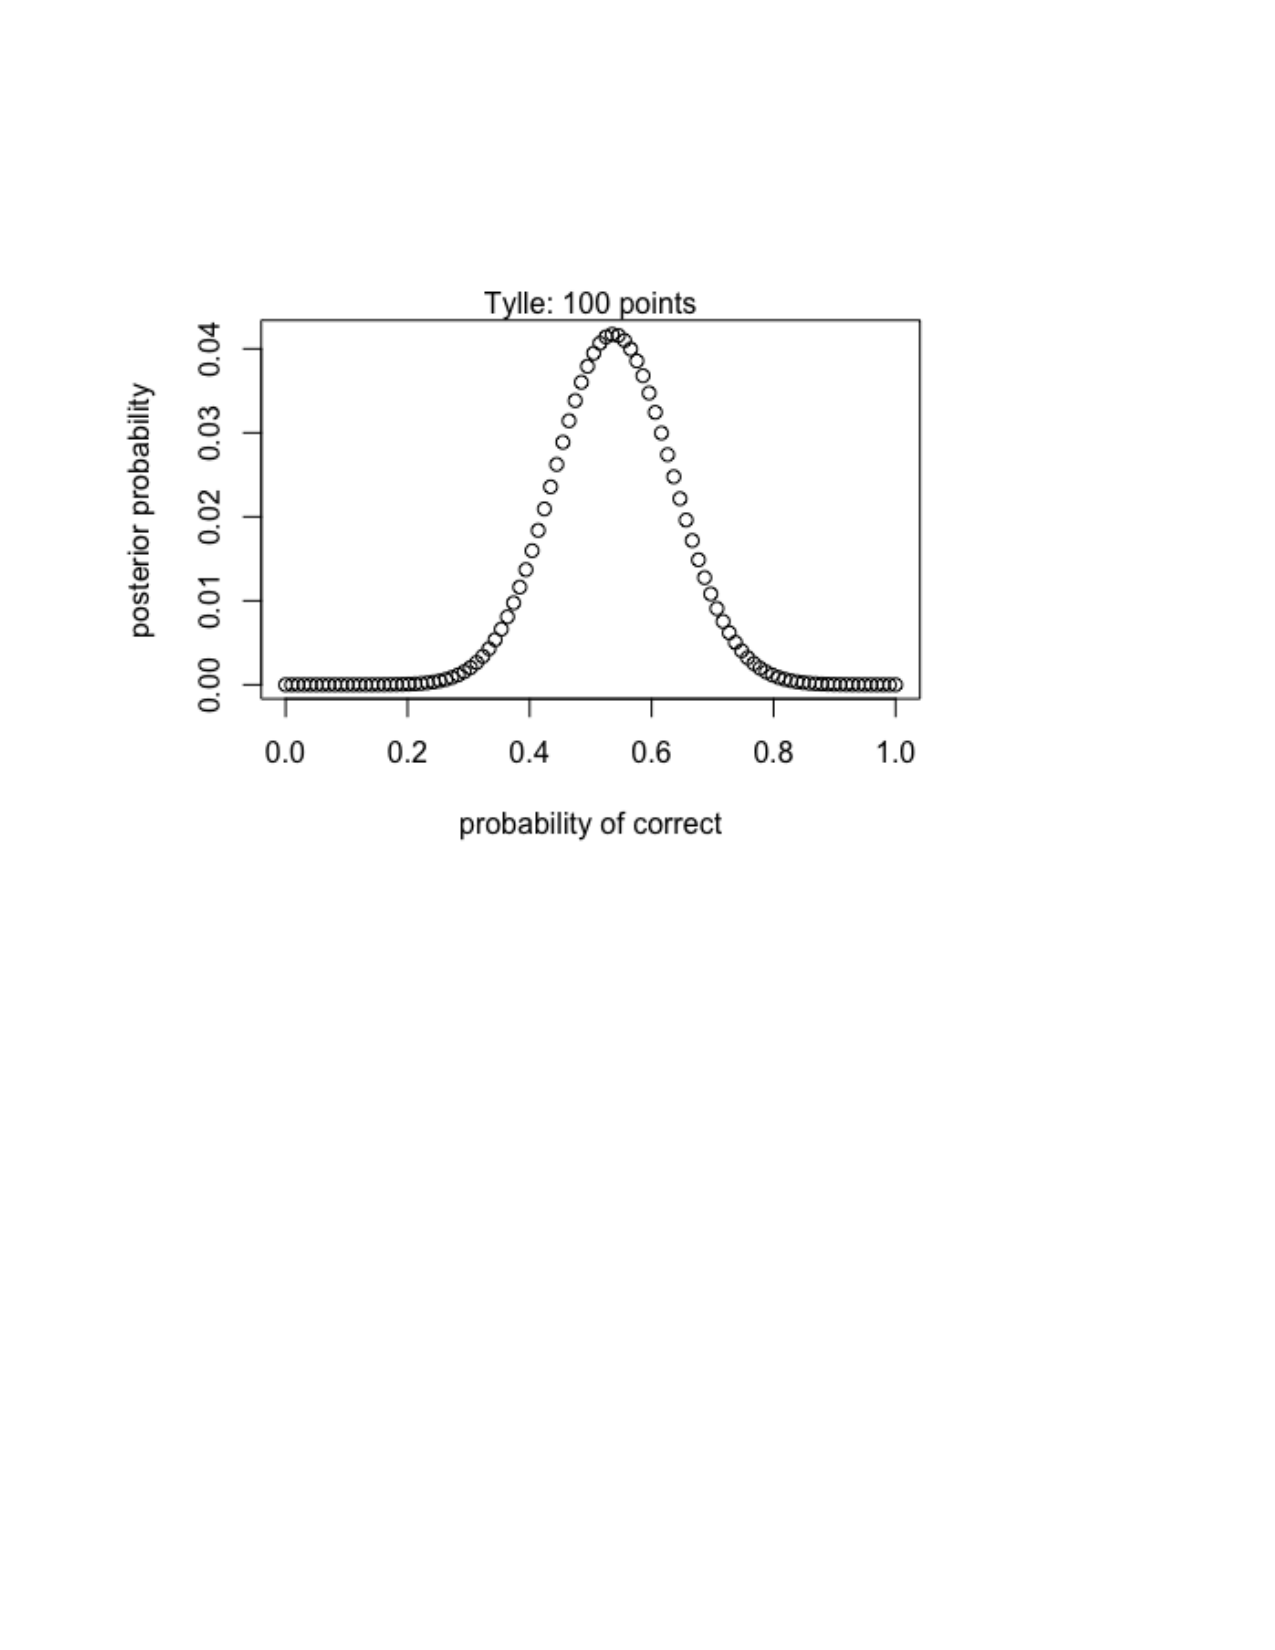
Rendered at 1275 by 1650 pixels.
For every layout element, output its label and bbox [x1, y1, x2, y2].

picture [118, 177, 994, 878]
